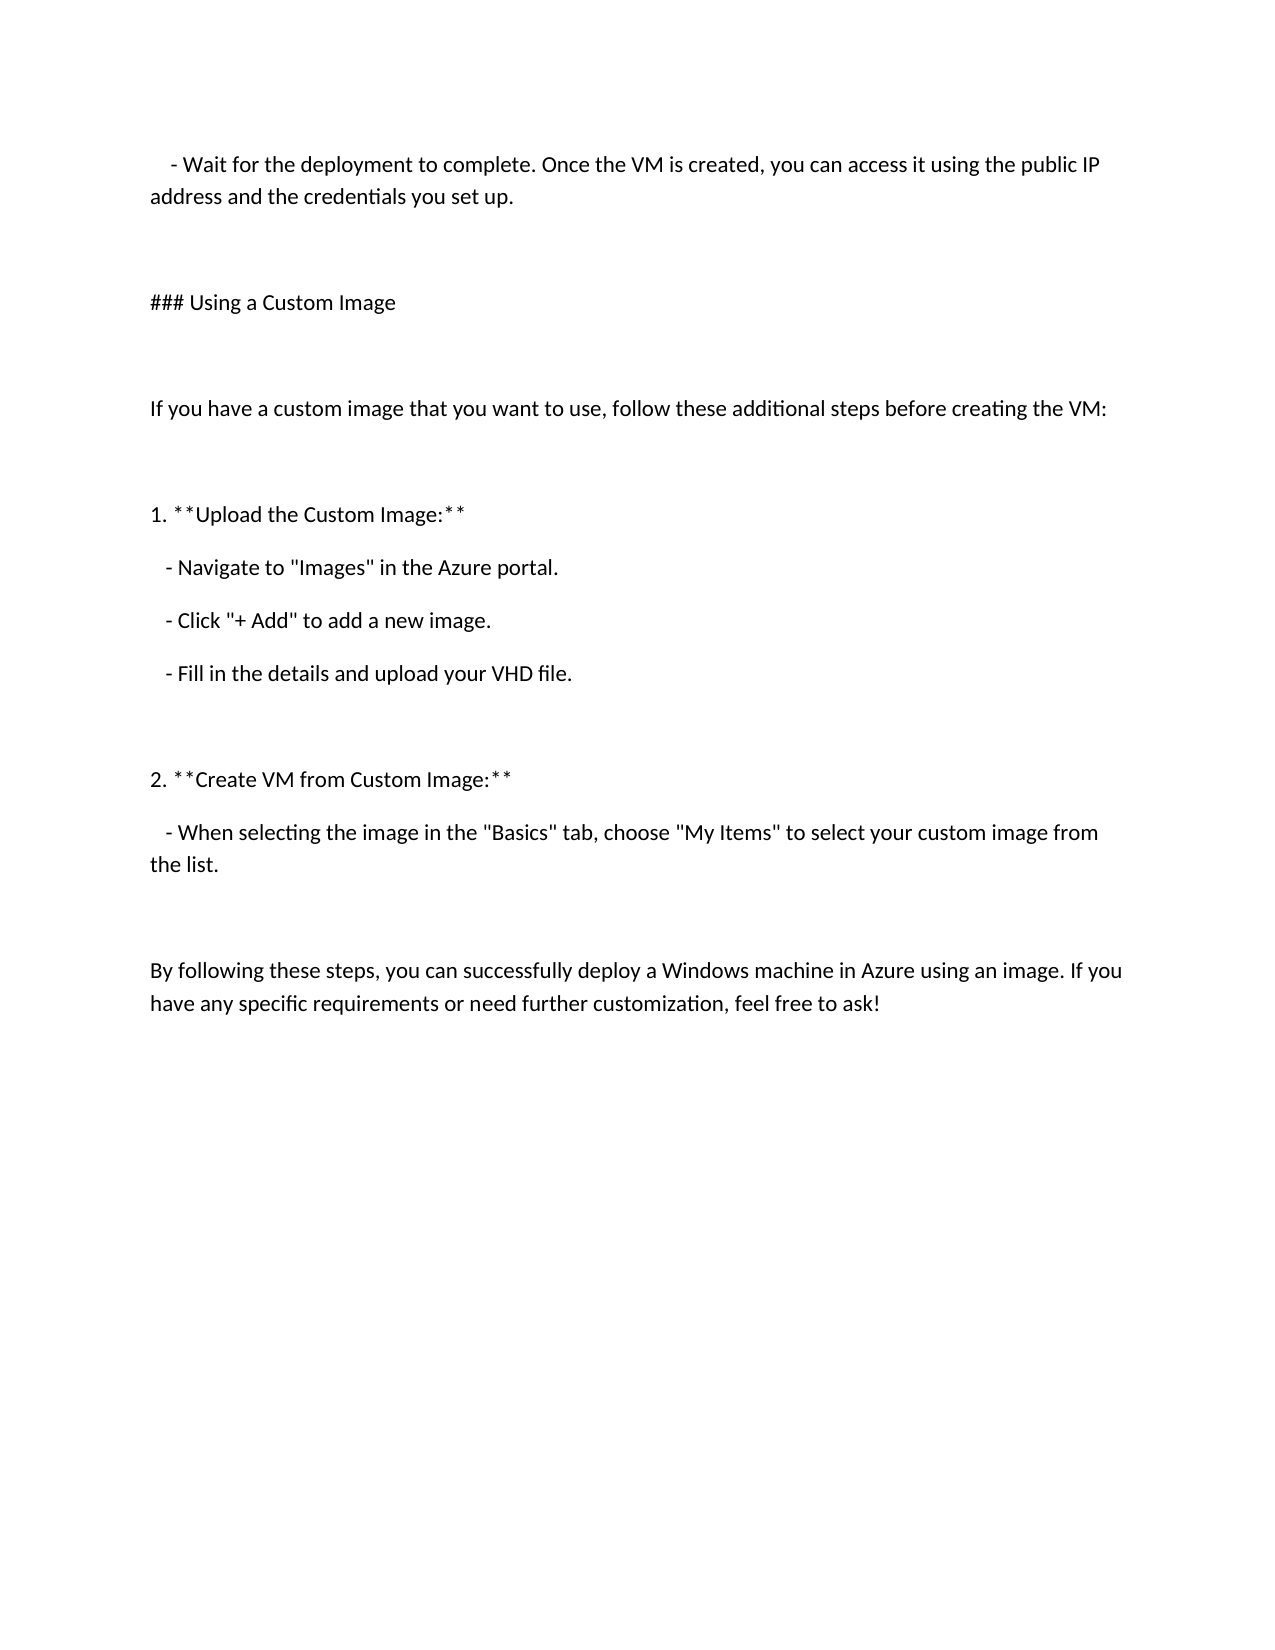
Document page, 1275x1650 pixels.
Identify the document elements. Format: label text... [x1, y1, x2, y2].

text By following these steps, you can successfully deploy a Windows machine in Azure using an image. If you have any specific requirements or need further customization, feel free to ask! [150, 957, 1125, 1017]
text - When selecting the image in the "Basics" tab, choose "My Items" to select your custom image from the list. [150, 818, 1125, 879]
text - Navigate to "Images" in the Azure portal. [150, 553, 1125, 581]
text - Fill in the details and upload your VHD file. [150, 659, 1125, 687]
text 1. **Upload the Custom Image:** [150, 500, 1125, 528]
text ### Using a Custom Image [150, 288, 1125, 316]
text - Wait for the deployment to complete. Once the VM is created, you can access it using the public IP address and the credentials you set up. [150, 150, 1125, 210]
text - Click "+ Add" to add a new image. [150, 606, 1125, 634]
text 2. **Create VM from Custom Image:** [150, 765, 1125, 793]
text If you have a custom image that you want to use, follow these additional steps before creating the VM: [150, 394, 1125, 422]
